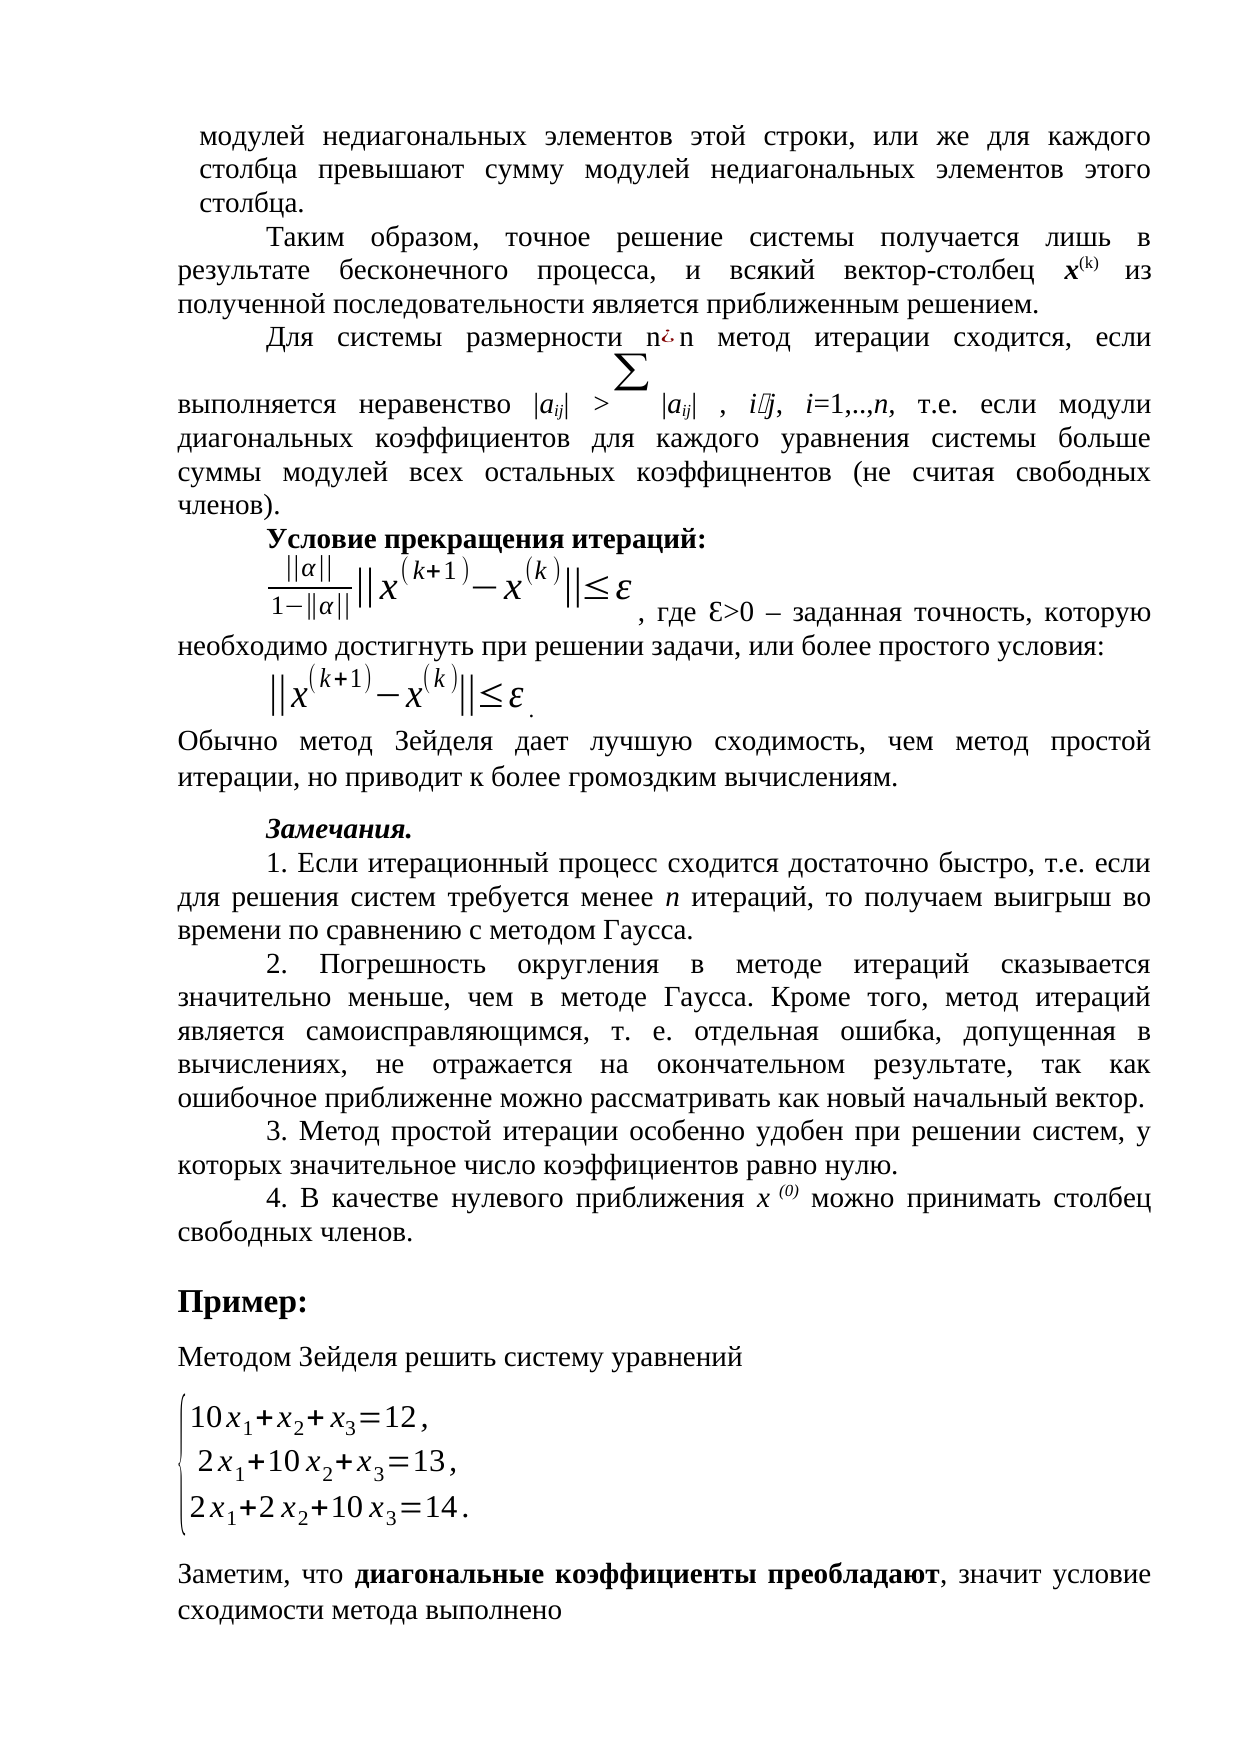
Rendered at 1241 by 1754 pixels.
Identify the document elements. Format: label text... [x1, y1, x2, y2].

text . [177, 661, 1152, 723]
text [199, 118, 1152, 219]
text Замечания. [177, 812, 1152, 845]
text Для системы размерности nn метод итерации сходится, если выполняется неравенство |аij| >|аij| , ij, i=1,..,п, т.е. если модули диагональных коэффициентов для каждого уравнения системы больше суммы модулей всех остальных коэффицнентов (не считая свободных членов). [177, 319, 1152, 521]
text 3. Метод простой итерации особенно удобен при решении систем, у которых значительное число коэффициентов равно нулю. [177, 1113, 1152, 1181]
text , где Ɛ>0 – заданная точность, которую необходимо достигнуть при решении задачи, или более простого условия: [177, 554, 1152, 661]
text 4. В качестве нулевого приближения x (0) можно принимать столбец свободных членов. [177, 1181, 1152, 1248]
text Обычно метод Зейделя дает лучшую сходимость, чем метод простой итерации, но приводит к более громоздким вычислениям. [177, 723, 1152, 792]
text 1. Если итерационный процесс сходится достаточно быстро, т.е. если для решения систем требуется менее п итераций, то получаем выигрыш во времени по сравнению с методом Гаусса. [177, 845, 1152, 946]
text Пример: [177, 1281, 1152, 1319]
text Условие прекращения итераций: [177, 521, 1152, 554]
text Таким образом, точное решение системы получается лишь в результате бесконечного процесса, и всякий вектор-столбец x(k) из полученной последовательности является приближенным решением. [177, 219, 1152, 319]
text 2. Погрешность округления в методе итераций сказывается значительно меньше, чем в методе Гаусса. Кроме того, метод итераций является самоисправляющимся, т. е. отдельная ошибка, допущенная в вычислениях, не отражается на окончательном результате, так как ошибочное приближенне можно рассматривать как новый начальный вектор. [177, 946, 1152, 1113]
text Заметим, что диагональные коэффициенты преобладают, значит условие сходимости метода выполнено [177, 1556, 1152, 1626]
text Методом Зейделя решить систему уравнений [177, 1339, 1152, 1373]
